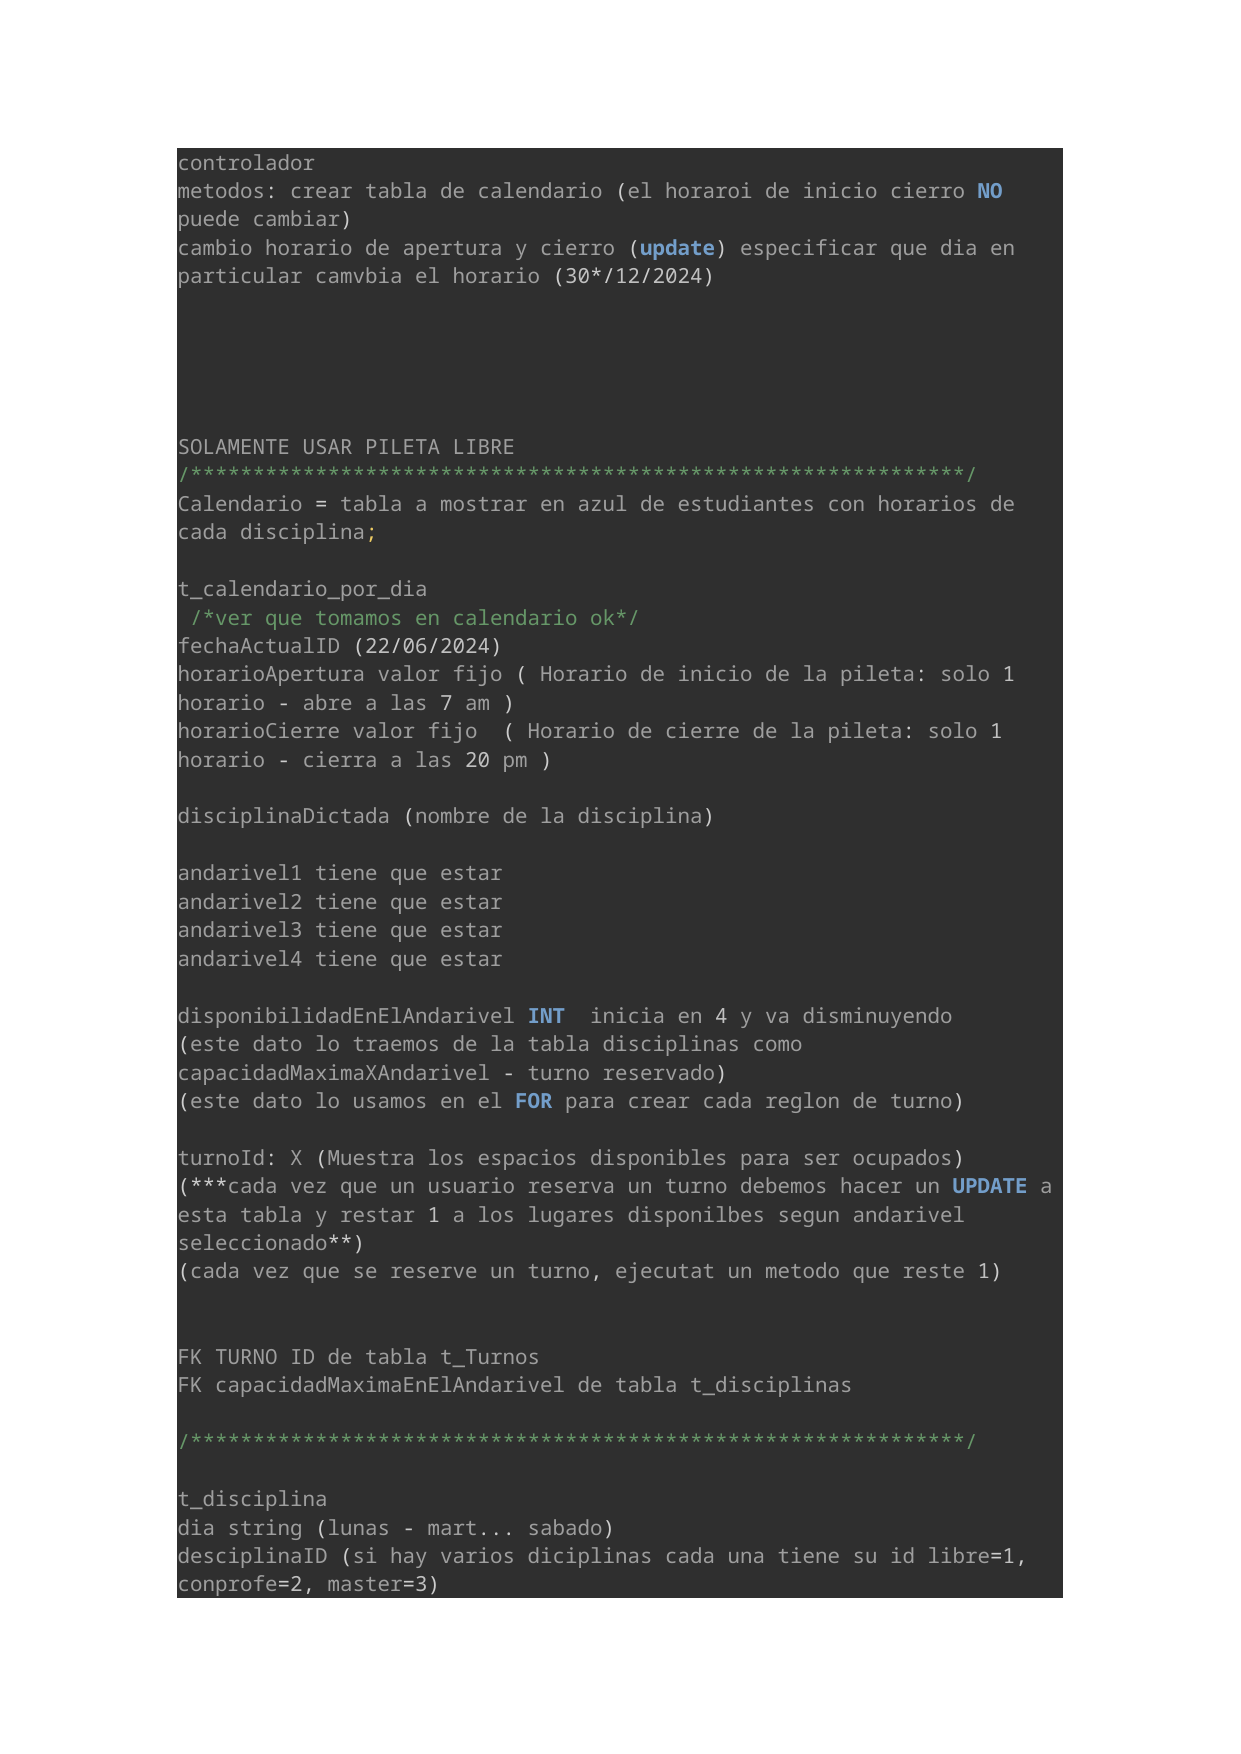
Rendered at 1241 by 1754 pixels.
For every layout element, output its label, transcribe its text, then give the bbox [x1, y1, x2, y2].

text (cada vez que se reserve un turno, ejecutat un metodo que reste 1) [177, 1257, 1063, 1285]
text /*ver que tomamos en calendario ok*/ [177, 603, 1063, 631]
text disciplinaDictada (nombre de la disciplina) [177, 802, 1063, 830]
text desciplinaID (si hay varios diciplinas cada una tiene su id libre=1, conprofe=2, master=3) [177, 1541, 1063, 1598]
text t_disciplina [177, 1484, 1063, 1513]
text andarivel4 tiene que estar [177, 944, 1063, 972]
text FK capacidadMaximaEnElAndarivel de tabla t_disciplinas [177, 1370, 1063, 1399]
text andarivel3 tiene que estar [177, 915, 1063, 944]
text disponibilidadEnElAndarivel INT inicia en 4 y va disminuyendo [177, 1001, 1063, 1029]
text andarivel2 tiene que estar [177, 887, 1063, 915]
text andarivel1 tiene que estar [177, 858, 1063, 887]
text cambio horario de apertura y cierro (update) especificar que dia en particular camvbia el horario (30*/12/2024) [177, 233, 1063, 290]
text t_calendario_por_dia [177, 574, 1063, 603]
text (este dato lo traemos de la tabla disciplinas como capacidadMaximaXAndarivel - turno reservado) [177, 1029, 1063, 1086]
text (***cada vez que un usuario reserva un turno debemos hacer un UPDATE a esta tabla y restar 1 a los lugares disponilbes segun andarivel seleccionado**) [177, 1171, 1063, 1257]
text turnoId: X (Muestra los espacios disponibles para ser ocupados) [177, 1143, 1063, 1171]
text /**************************************************************/ [177, 460, 1063, 489]
text /**************************************************************/ [177, 1427, 1063, 1456]
text Calendario = tabla a mostrar en azul de estudiantes con horarios de cada disciplina; [177, 489, 1063, 546]
text controlador [177, 148, 1063, 176]
text horarioCierre valor fijo ( Horario de cierre de la pileta: solo 1 horario - cierra a las 20 pm ) [177, 716, 1063, 773]
text (este dato lo usamos en el FOR para crear cada reglon de turno) [177, 1086, 1063, 1114]
text horarioApertura valor fijo ( Horario de inicio de la pileta: solo 1 horario - abre a las 7 am ) [177, 659, 1063, 716]
text metodos: crear tabla de calendario (el horaroi de inicio cierro NO puede cambiar) [177, 176, 1063, 233]
text FK TURNO ID de tabla t_Turnos [177, 1342, 1063, 1370]
text fechaActualID (22/06/2024) [177, 631, 1063, 659]
text dia string (lunas - mart... sabado) [177, 1513, 1063, 1541]
text SOLAMENTE USAR PILETA LIBRE [177, 432, 1063, 460]
